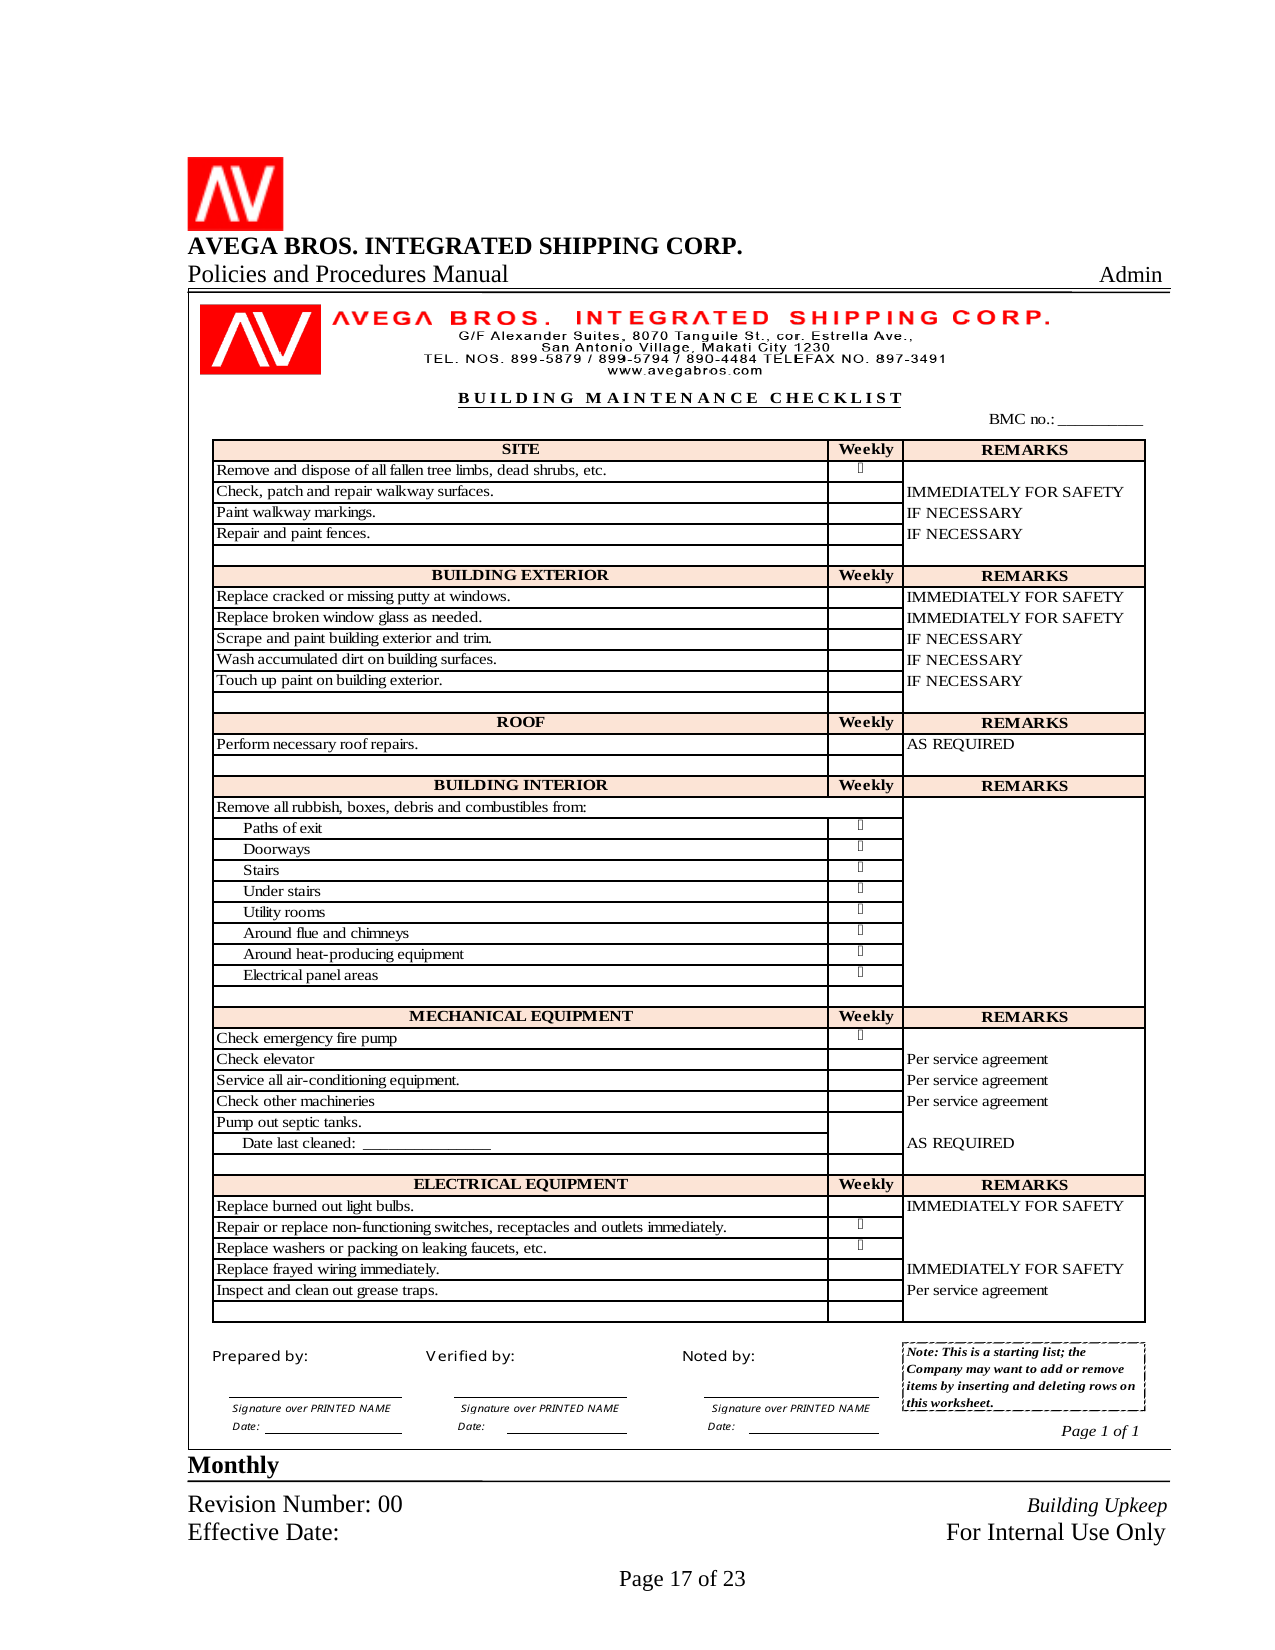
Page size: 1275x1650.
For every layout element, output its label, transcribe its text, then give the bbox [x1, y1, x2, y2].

picture [187, 157, 284, 231]
text Monthly [187, 1450, 1172, 1479]
